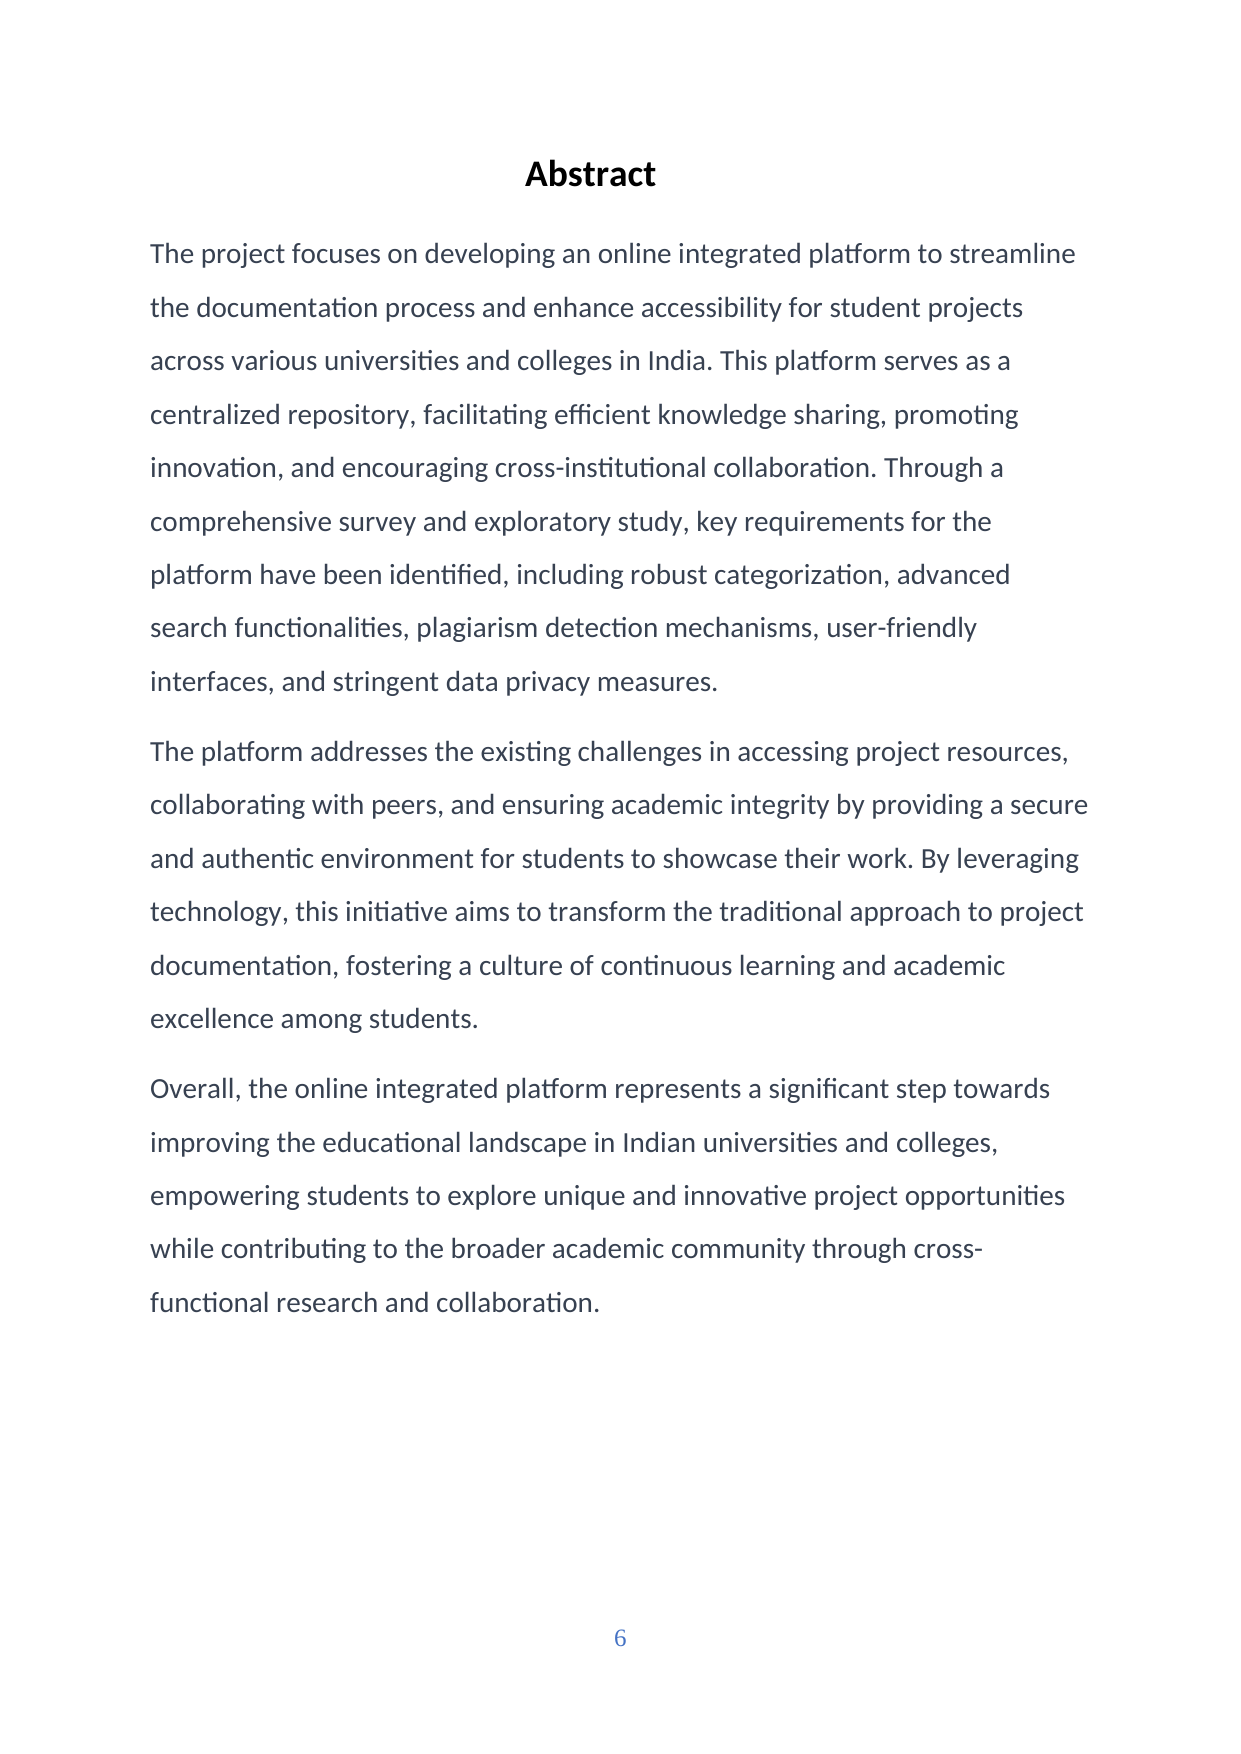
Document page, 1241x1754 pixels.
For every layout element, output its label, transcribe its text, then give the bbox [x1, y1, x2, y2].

text The platform addresses the existing challenges in accessing project resources, collaborating with peers, and ensuring academic integrity by providing a secure and authentic environment for students to showcase their work. By leveraging technology, this initiative aims to transform the traditional approach to project documentation, fostering a culture of continuous learning and academic excellence among students. [150, 733, 1090, 1036]
text Abstract [450, 150, 1090, 196]
text Overall, the online integrated platform represents a significant step towards improving the educational landscape in Indian universities and colleges, empowering students to explore unique and innovative project opportunities while contributing to the broader academic community through cross-functional research and collaboration. [150, 1070, 1090, 1320]
text The project focuses on developing an online integrated platform to streamline the documentation process and enhance accessibility for student projects across various universities and colleges in India. This platform serves as a centralized repository, facilitating efficient knowledge sharing, promoting innovation, and encouraging cross-institutional collaboration. Through a comprehensive survey and exploratory study, key requirements for the platform have been identified, including robust categorization, advanced search functionalities, plagiarism detection mechanisms, user-friendly interfaces, and stringent data privacy measures. [150, 235, 1090, 698]
